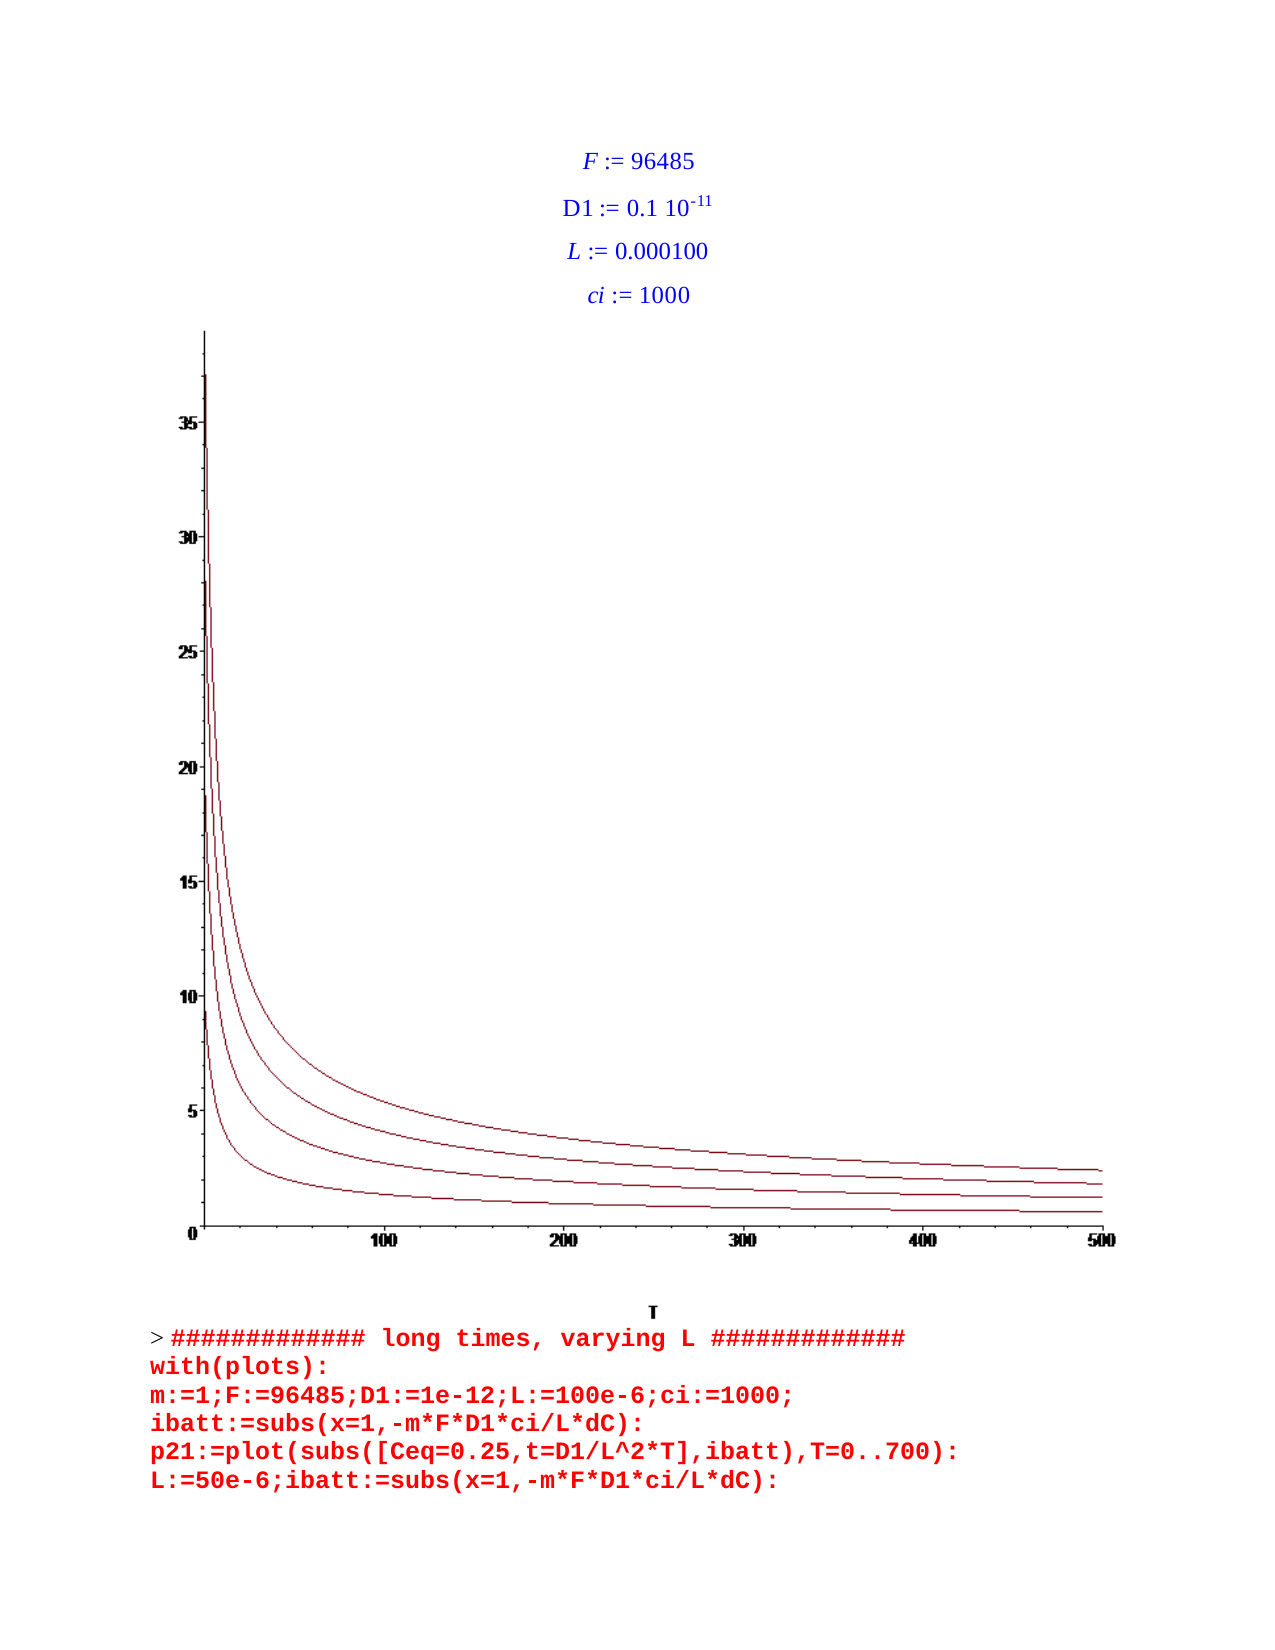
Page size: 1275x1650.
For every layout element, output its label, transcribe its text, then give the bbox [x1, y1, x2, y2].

text m:=1;F:=96485;D1:=1e-12;L:=100e-6;ci:=1000; [150, 1382, 1125, 1411]
text > ############# long times, varying L ############# [150, 1323, 1125, 1354]
text ibatt:=subs(x=1,-m*F*D1*ci/L*dC): [150, 1411, 1125, 1439]
text p21:=plot(subs([Ceq=0.25,t=D1/L^2*T],ibatt),T=0..700): [150, 1439, 1125, 1467]
text L:=50e-6;ibatt:=subs(x=1,-m*F*D1*ci/L*dC): [150, 1467, 1125, 1496]
text with(plots): [150, 1354, 1125, 1382]
picture [150, 327, 1146, 1323]
